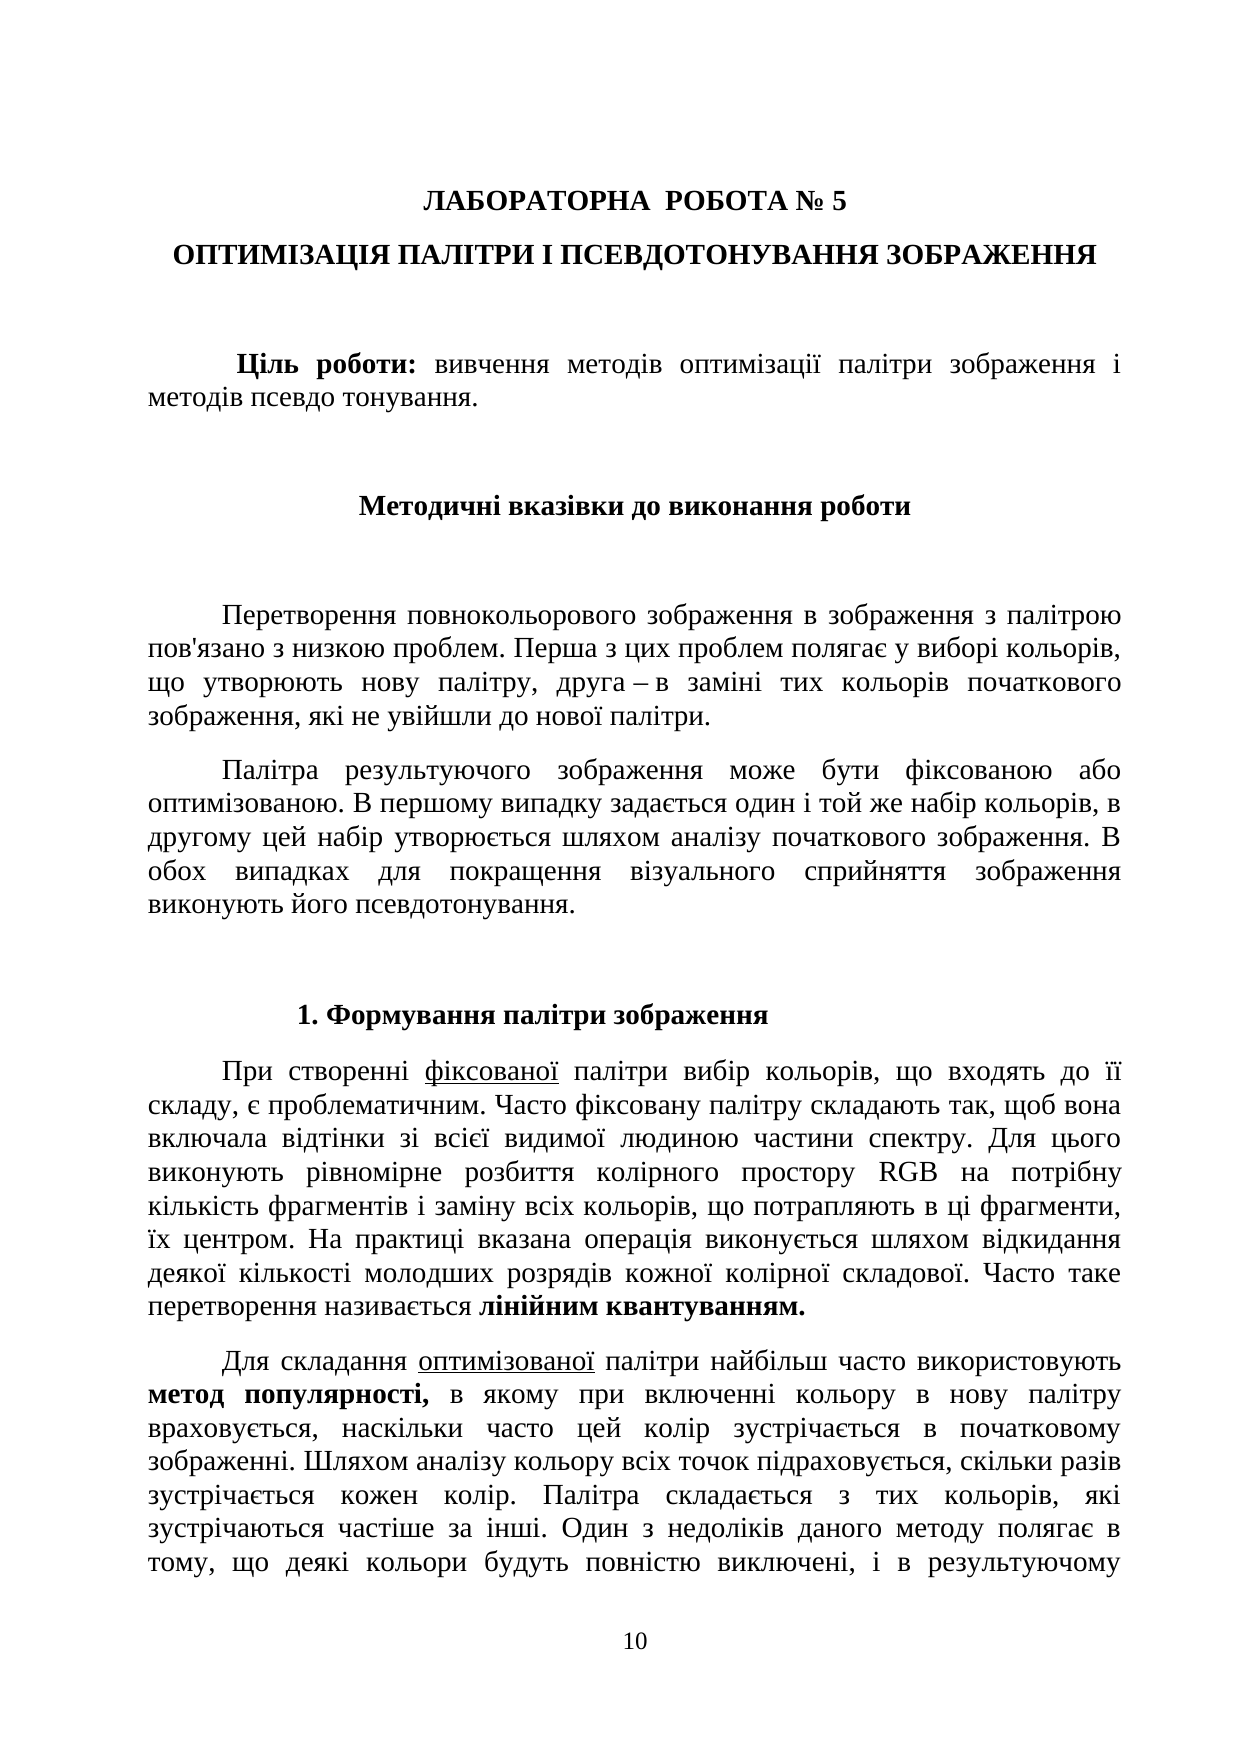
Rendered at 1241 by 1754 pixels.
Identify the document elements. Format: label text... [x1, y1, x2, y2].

text ОПТИМІЗАЦІЯ ПАЛІТРИ І ПСЕВДОТОНУВАННЯ ЗОБРАЖЕННЯ [148, 237, 1122, 271]
title ЛАБОРАТОРНА РОБОТА № 5 [148, 183, 1122, 216]
text При створенні фіксованої палітри вибір кольорів, що входять до її складу, є проблематичним. Часто фіксовану палітру складають так, щоб вона включала відтінки зі всієї видимої людиною частини спектру. Для цього виконують рівномірне розбиття колірного простору RGB на потрібну кількість фрагментів і заміну всіх кольорів, що потрапляють в ці фрагменти, їх центром. На практиці вказана операція виконується шляхом відкидання деякої кількості молодших розрядів кожної колірної складової. Часто таке перетворення називається лінійним квантуванням. [148, 1053, 1122, 1322]
subtitle 1. Формування палітри зображення [222, 997, 1122, 1031]
subtitle Методичні вказівки до виконання роботи [148, 488, 1122, 522]
text Палітра результуючого зображення може бути фіксованою або оптимізованою. В першому випадку задається один і той же набір кольорів, в другому цей набір утворюється шляхом аналізу початкового зображення. В обох випадках для покращення візуального сприйняття зображення виконують його псевдотонування. [148, 752, 1122, 920]
text Перетворення повнокольорового зображення в зображення з палітрою пов'язано з низкою проблем. Перша з цих проблем полягає у виборі кольорів, що утворюють нову палітру, друга – в заміні тих кольорів початкового зображення, які не увійшли до нової палітри. [148, 597, 1122, 731]
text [148, 1343, 1122, 1577]
text Ціль роботи: вивчення методів оптимізації палітри зображення і методів псевдо тонування. [148, 346, 1122, 413]
